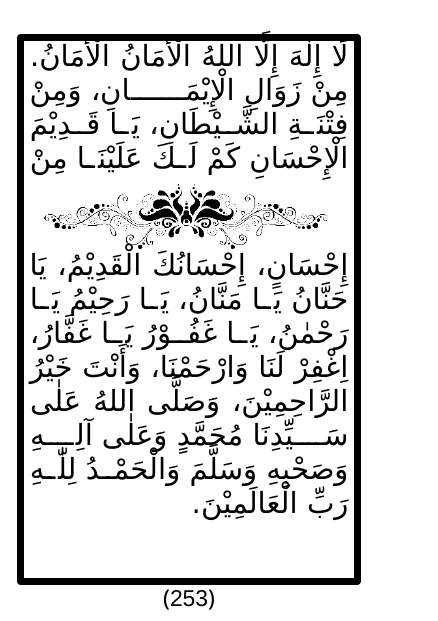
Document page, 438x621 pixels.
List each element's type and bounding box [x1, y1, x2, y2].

text [29, 40, 348, 520]
picture [44, 184, 328, 249]
